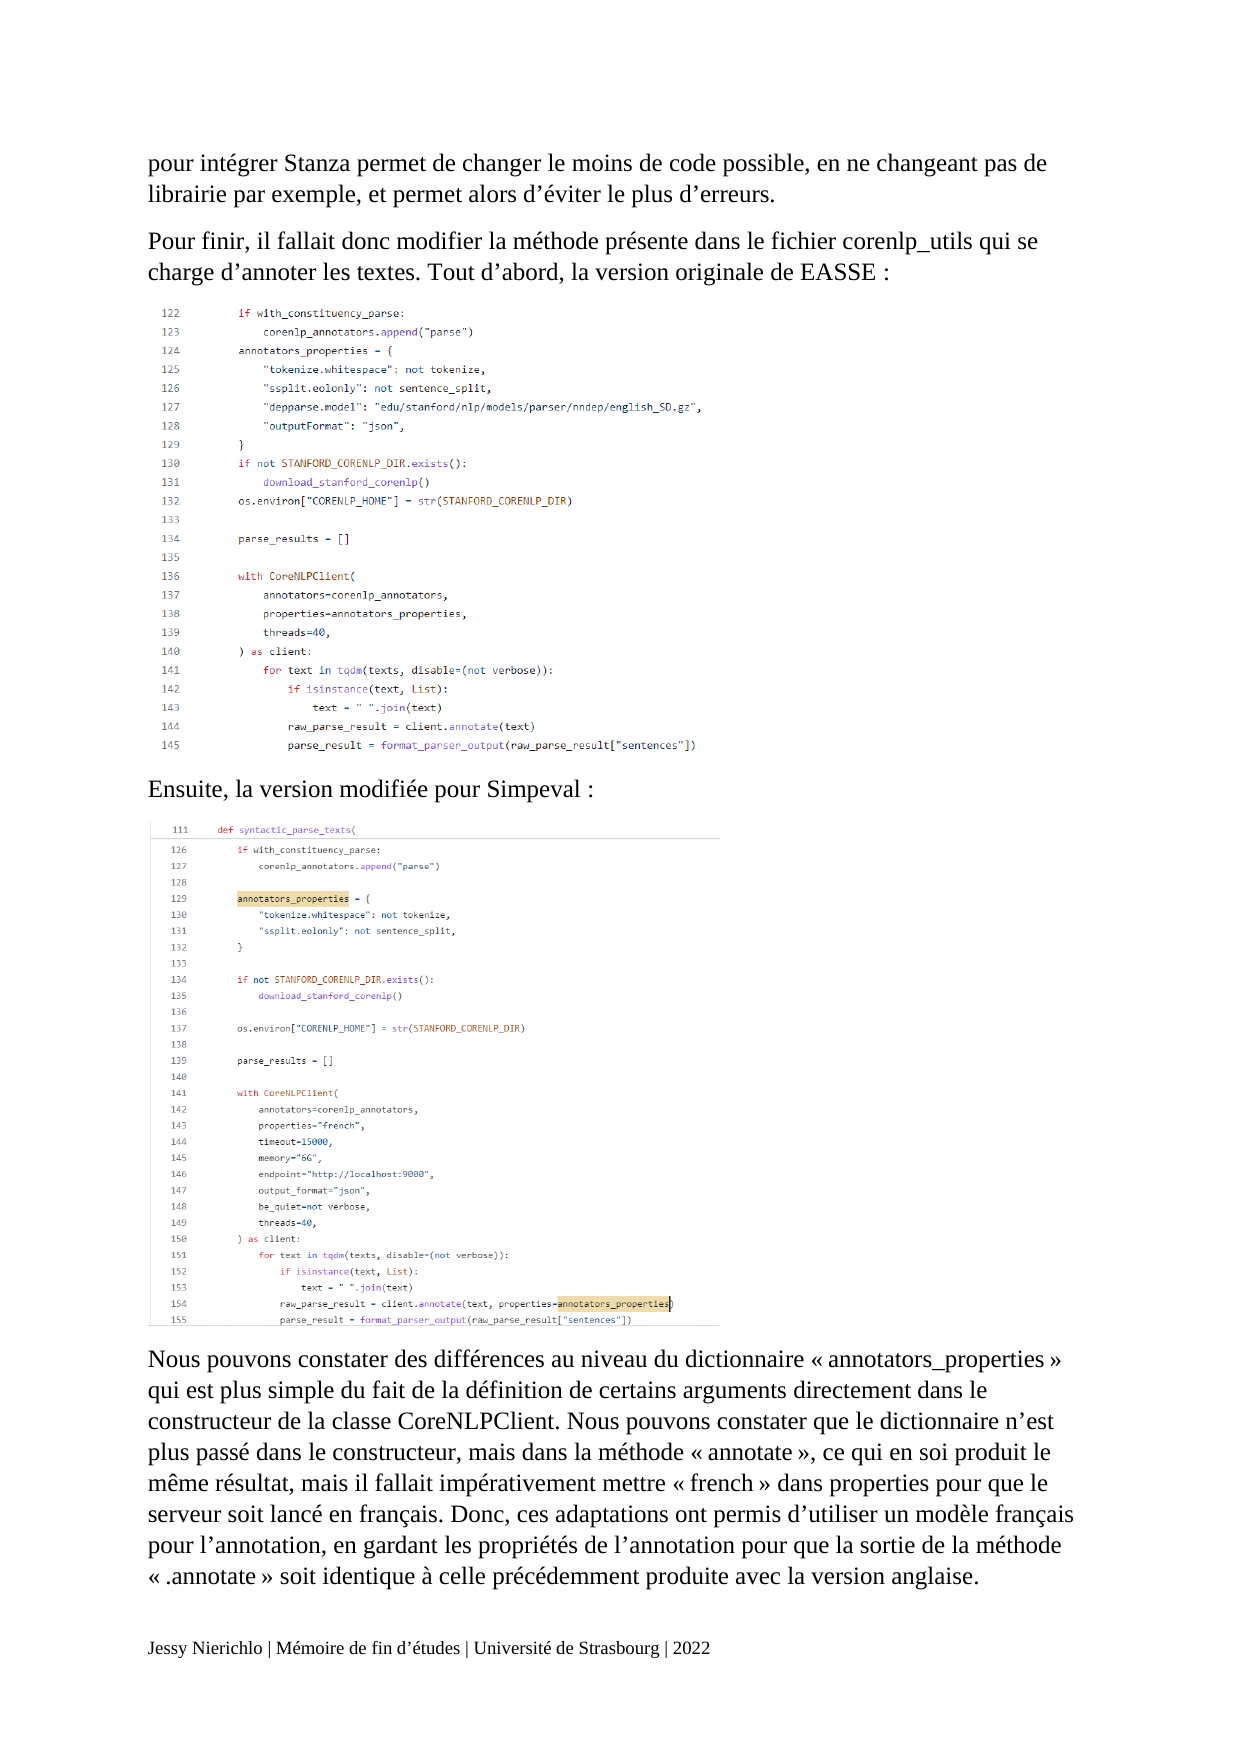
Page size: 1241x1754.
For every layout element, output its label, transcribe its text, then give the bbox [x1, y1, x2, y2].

text Ensuite, la version modifiée pour Simpeval : [148, 774, 1093, 803]
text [148, 148, 1093, 207]
text Pour finir, il fallait donc modifier la méthode présente dans le fichier corenlp_utils qui se charge d’annoter les textes. Tout d’abord, la version originale de EASSE : [148, 226, 1093, 286]
picture [147, 305, 776, 756]
picture [147, 822, 720, 1326]
text Nous pouvons constater des différences au niveau du dictionnaire « annotators_properties » qui est plus simple du fait de la définition de certains arguments directement dans le constructeur de la classe CoreNLPClient. Nous pouvons constater que le dictionnaire n’est plus passé dans le constructeur, mais dans la méthode « annotate », ce qui en soi produit le même résultat, mais il fallait impérativement mettre « french » dans properties pour que le serveur soit lancé en français. Donc, ces adaptations ont permis d’utiliser un modèle français pour l’annotation, en gardant les propriétés de l’annotation pour que la sortie de la méthode « .annotate » soit identique à celle précédemment produite avec la version anglaise. [148, 1344, 1093, 1590]
